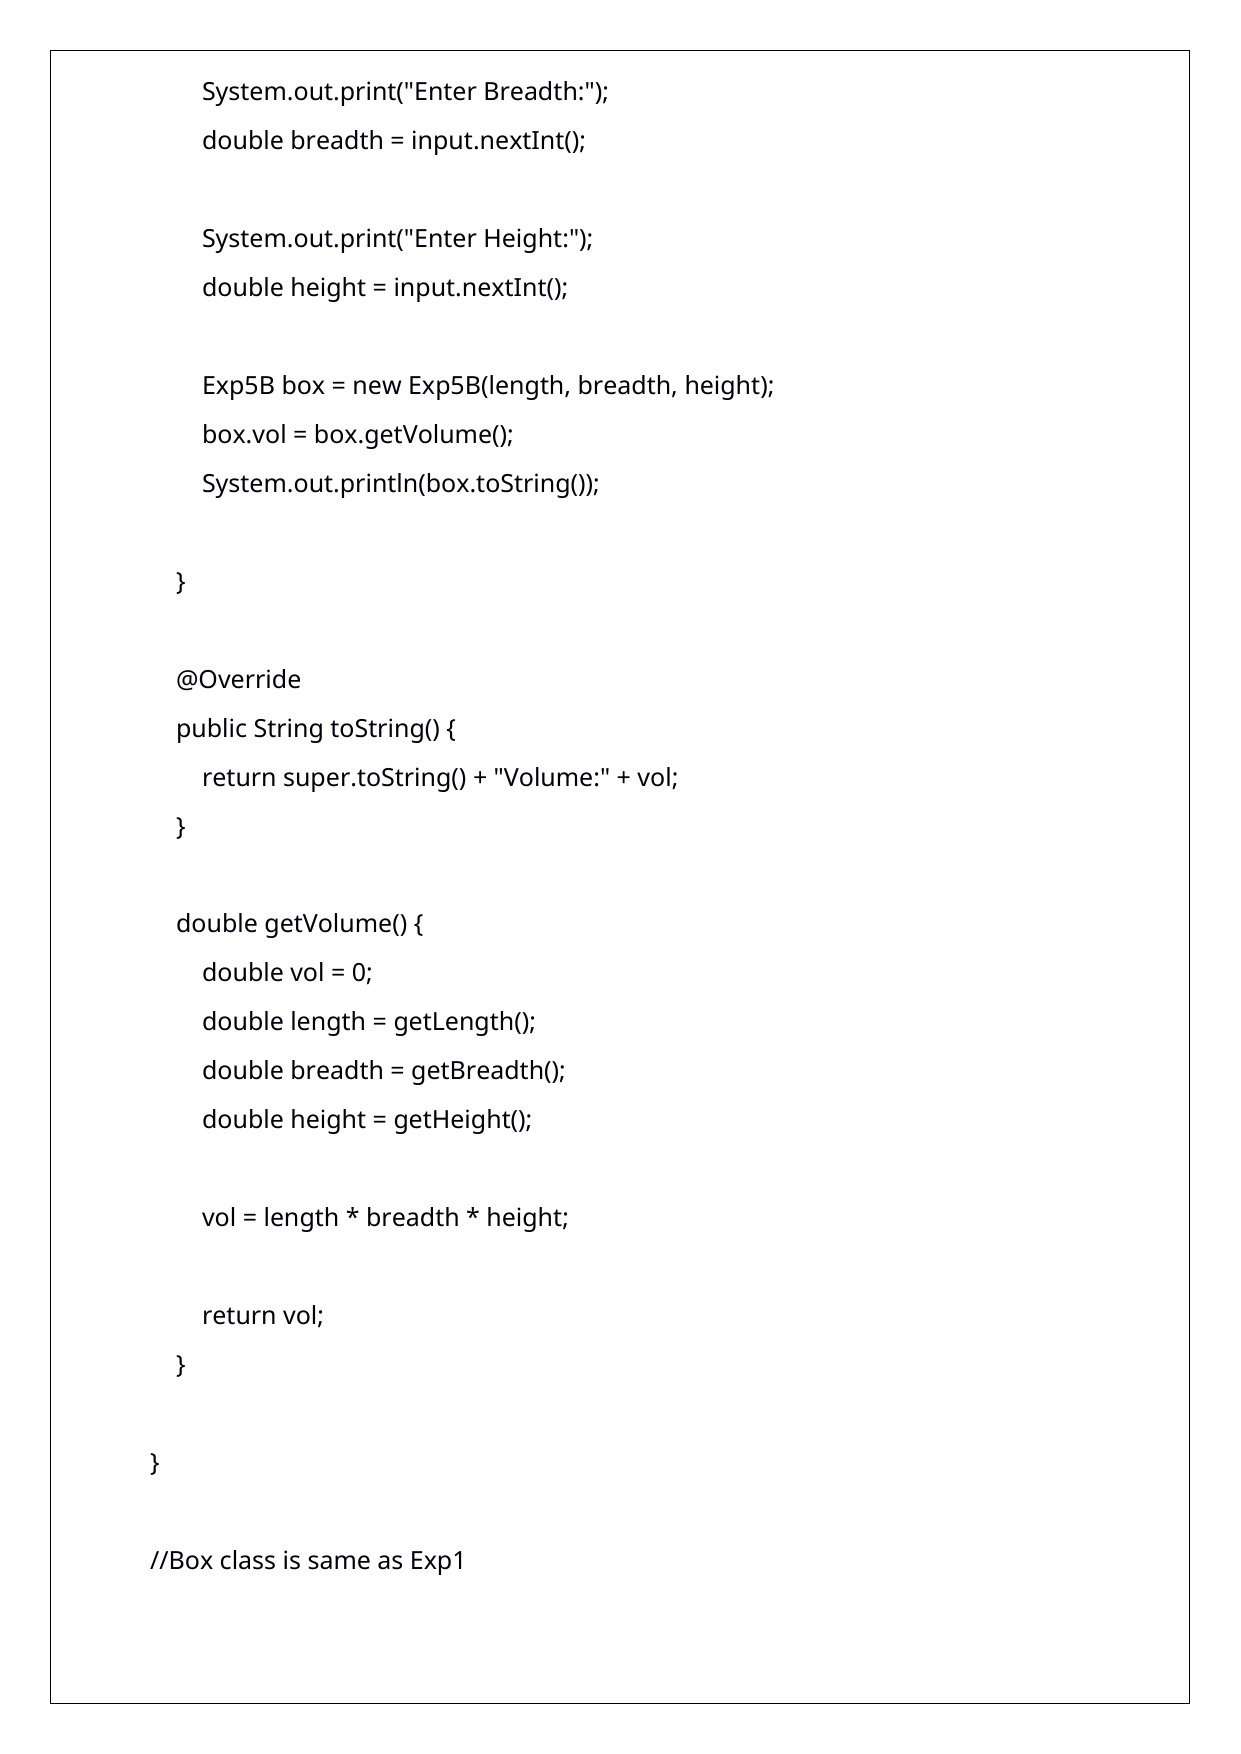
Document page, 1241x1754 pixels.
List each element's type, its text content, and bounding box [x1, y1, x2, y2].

text } [150, 808, 1090, 842]
text @Override [150, 661, 1090, 695]
text double height = input.nextInt(); [150, 269, 1090, 304]
text double length = getLength(); [150, 1004, 1090, 1038]
text double height = getHeight(); [150, 1102, 1090, 1136]
text } [150, 1347, 1090, 1381]
text //Box class is same as Exp1 [150, 1542, 1090, 1577]
text } [150, 1444, 1090, 1479]
text Exp5B box = new Exp5B(length, breadth, height); [150, 367, 1090, 402]
text vol = length * breadth * height; [150, 1200, 1090, 1234]
text System.out.print("Enter Breadth:"); [150, 74, 1090, 108]
text return vol; [150, 1298, 1090, 1332]
text } [150, 563, 1090, 597]
text double breadth = input.nextInt(); [150, 123, 1090, 157]
text System.out.println(box.toString()); [150, 465, 1090, 499]
text double getVolume() { [150, 906, 1090, 940]
text double breadth = getBreadth(); [150, 1053, 1090, 1087]
text box.vol = box.getVolume(); [150, 416, 1090, 451]
text System.out.print("Enter Height:"); [150, 221, 1090, 255]
text public String toString() { [150, 710, 1090, 744]
text double vol = 0; [150, 955, 1090, 989]
text return super.toString() + "Volume:" + vol; [150, 759, 1090, 793]
